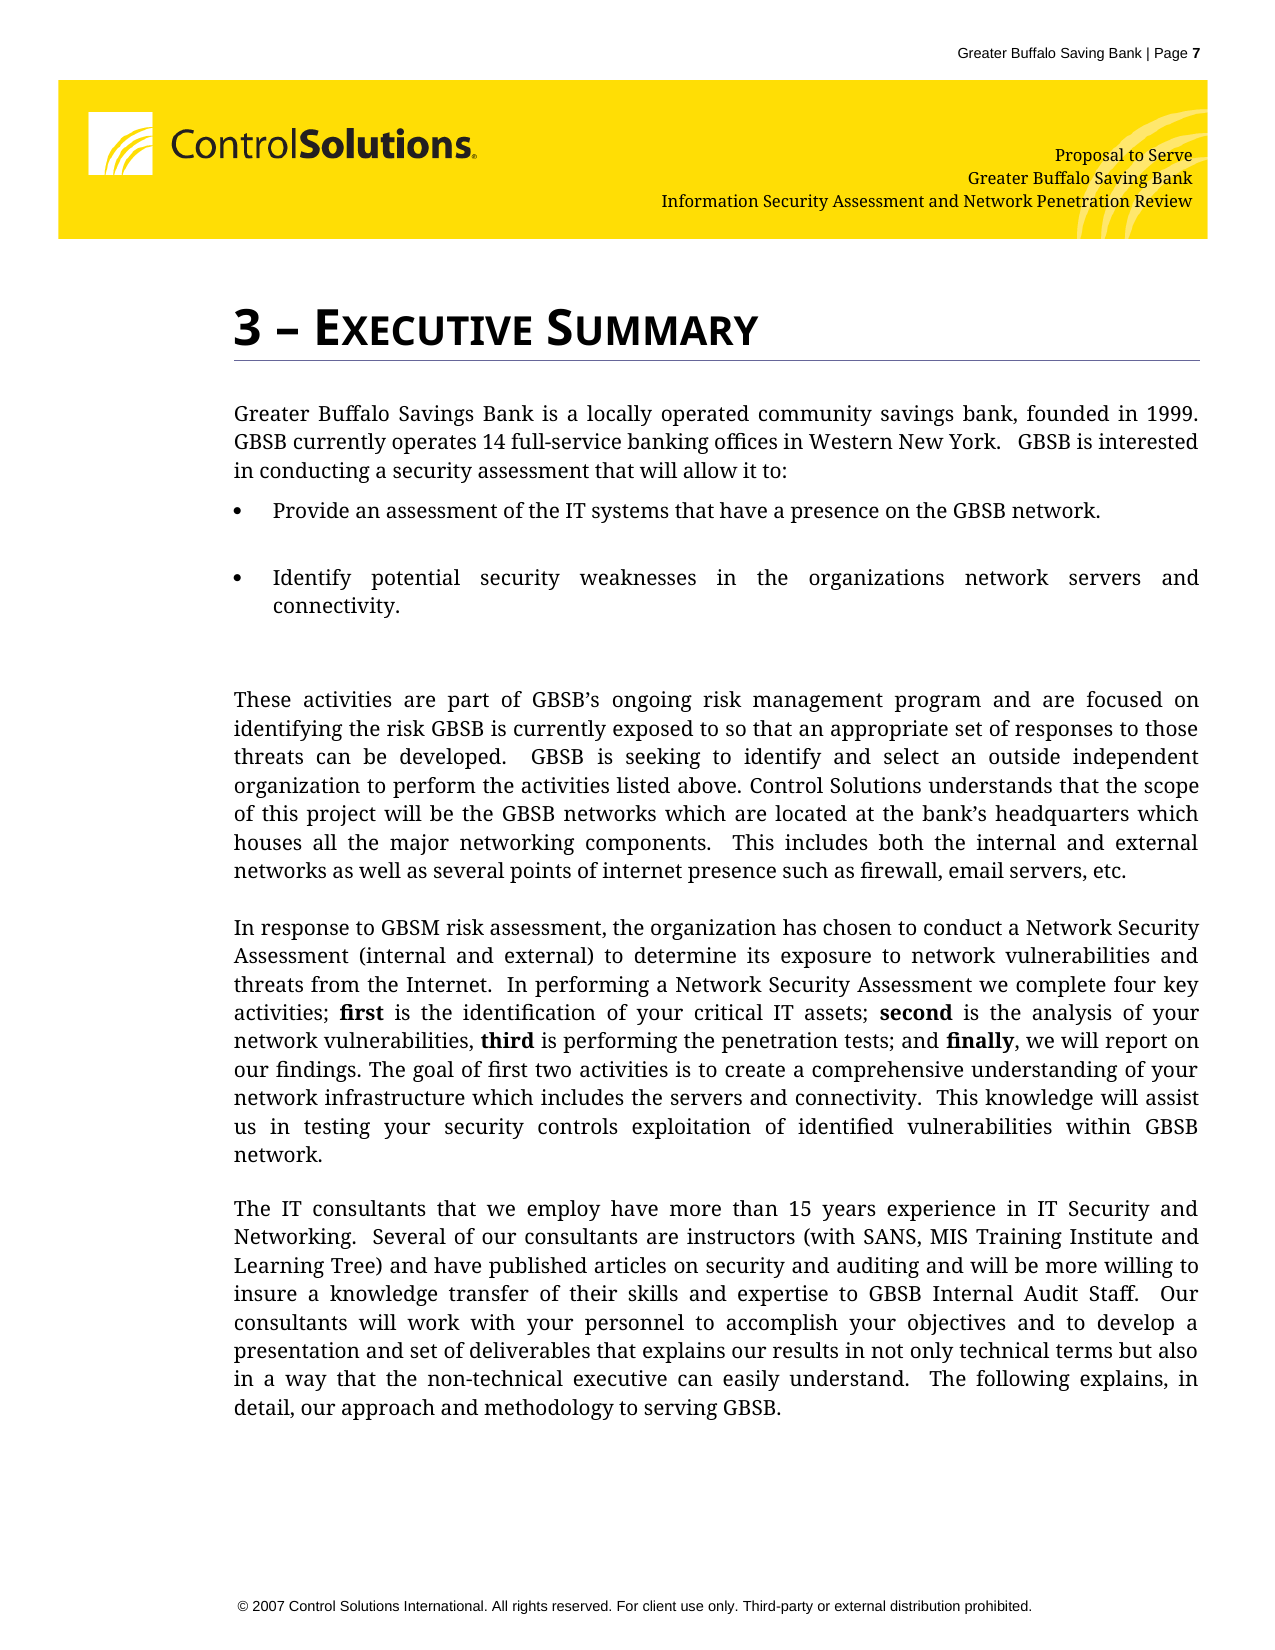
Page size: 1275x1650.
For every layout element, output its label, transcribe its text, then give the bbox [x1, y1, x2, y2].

text These activities are part of GBSB’s ongoing risk management program and are focused on identifying the risk GBSB is currently exposed to so that an appropriate set of responses to those threats can be developed. GBSB is seeking to identify and select an outside independent organization to perform the activities listed above. Control Solutions understands that the scope of this project will be the GBSB networks which are located at the bank’s headquarters which houses all the major networking components. This includes both the internal and external networks as well as several points of internet presence such as firewall, email servers, etc. [234, 685, 1200, 884]
list Provide an assessment of the IT systems that have a presence on the GBSB network. [234, 497, 1200, 525]
text In response to GBSM risk assessment, the organization has chosen to conduct a Network Security Assessment (internal and external) to determine its exposure to network vulnerabilities and threats from the Internet. In performing a Network Security Assessment we complete four key activities; first is the identification of your critical IT assets; second is the analysis of your network vulnerabilities, third is performing the penetration tests; and finally, we will report on our findings. The goal of first two activities is to create a comprehensive understanding of your network infrastructure which includes the servers and connectivity. This knowledge will assist us in testing your security controls exploitation of identified vulnerabilities within GBSB network. [234, 913, 1200, 1169]
subtitle 3 – Executive Summary [234, 292, 1200, 360]
text Greater Buffalo Savings Bank is a locally operated community savings bank, founded in 1999. GBSB currently operates 14 full-service banking offices in . GBSB is interested in conducting a security assessment that will allow it to: [234, 399, 1200, 484]
text The IT consultants that we employ have more than 15 years experience in IT Security and Networking. Several of our consultants are instructors (with SANS, MIS Training Institute and Learning Tree) and have published articles on security and auditing and will be more willing to insure a knowledge transfer of their skills and expertise to GBSB Internal Audit Staff. Our consultants will work with your personnel to accomplish your objectives and to develop a presentation and set of deliverables that explains our results in not only technical terms but also in a way that the non-technical executive can easily understand. The following explains, in detail, our approach and methodology to serving GBSB. [234, 1194, 1200, 1421]
picture [58, 80, 1208, 239]
list Identify potential security weaknesses in the organizations network servers and connectivity. [234, 563, 1200, 619]
